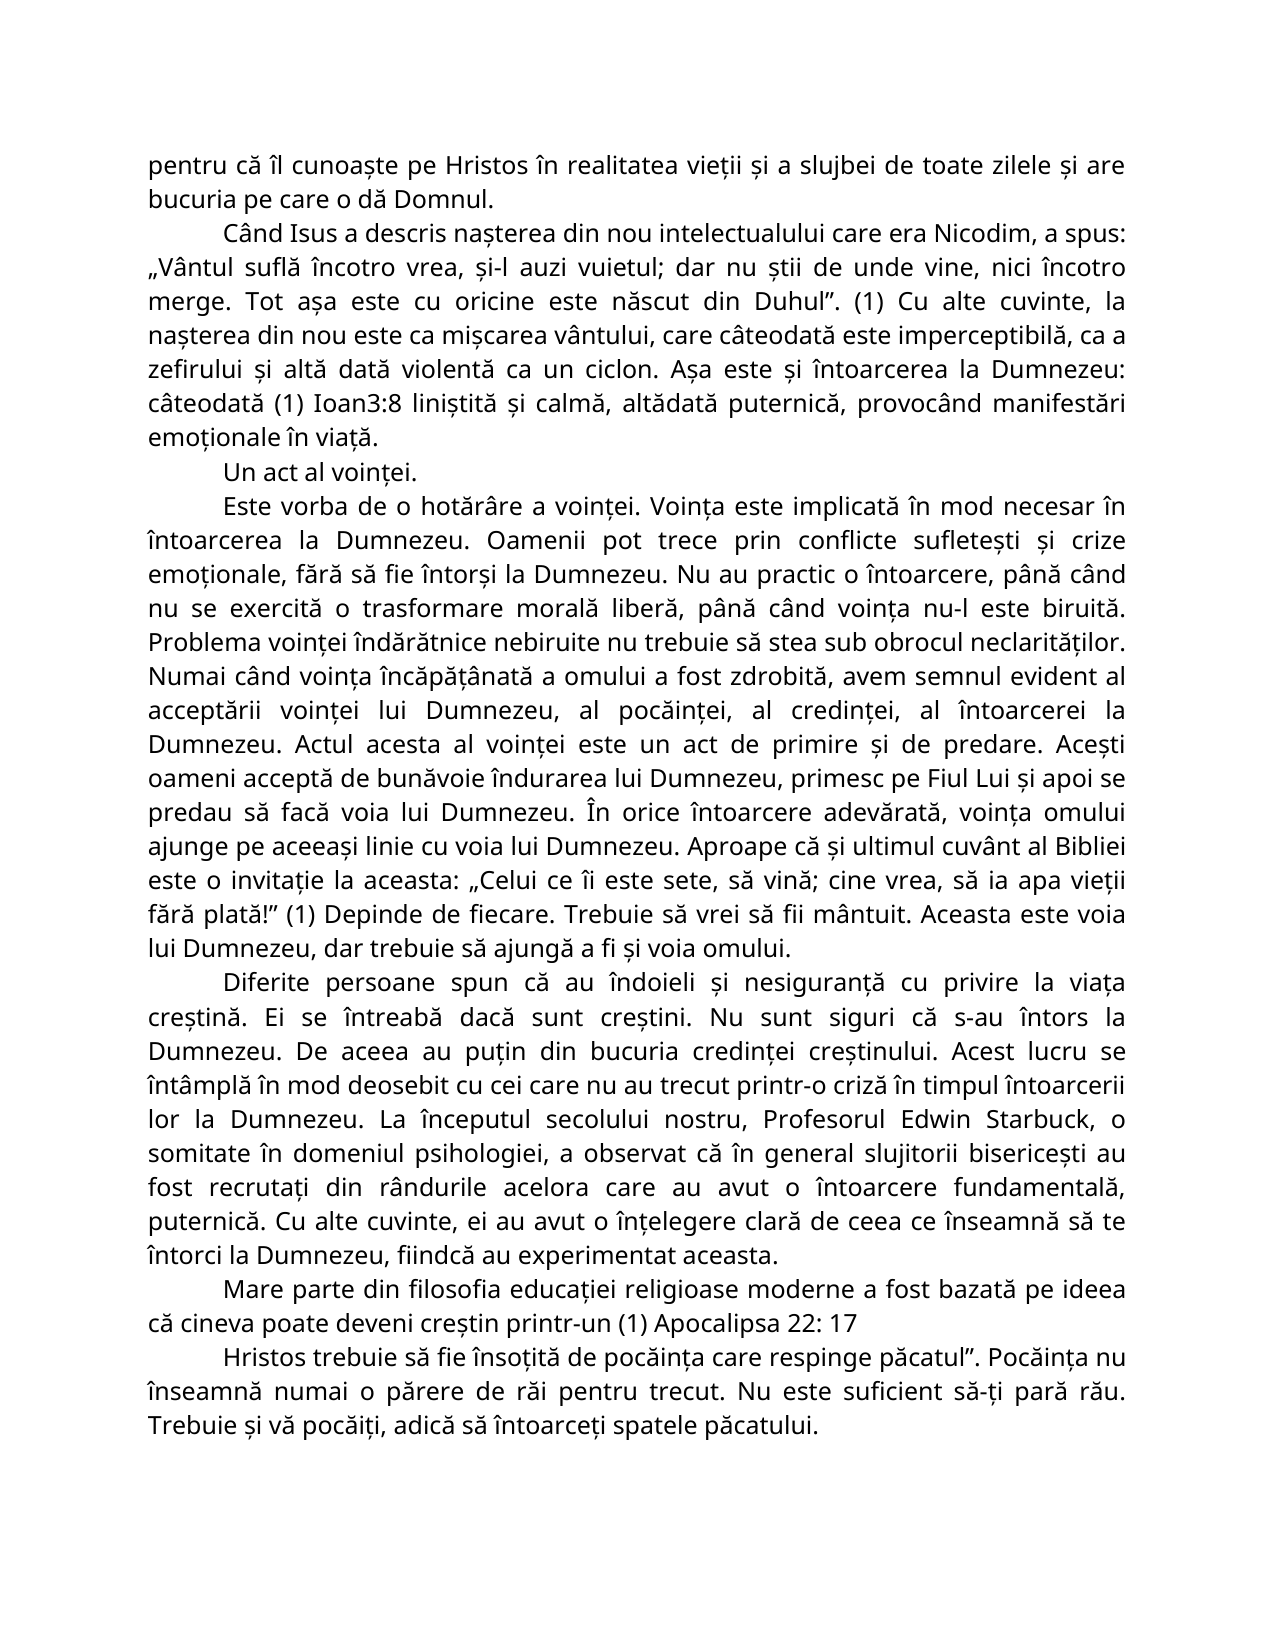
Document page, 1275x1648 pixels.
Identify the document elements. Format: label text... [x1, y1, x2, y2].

text Mare parte din filosofia educaţiei religioase moderne a fost bazată pe ideea că cineva poate deveni creştin printr-un (1) Apocalipsa 22: 17 [148, 1272, 1127, 1340]
text Când Isus a descris naşterea din nou intelectualului care era Nicodim, a spus: „Vântul suflă încotro vrea, şi-l auzi vuietul; dar nu ştii de unde vine, nici încotro merge. Tot aşa este cu oricine este născut din Duhul”. (1) Cu alte cuvinte, la naşterea din nou este ca mişcarea vântului, care câteodată este imperceptibilă, ca a zefirului şi altă dată violentă ca un ciclon. Aşa este şi întoarcerea la Dumnezeu: câteodată (1) Ioan3:8 liniştită şi calmă, altădată puternică, provocând manifestări emoţionale în viaţă. [148, 216, 1127, 454]
text Este vorba de o hotărâre a voinţei. Voinţa este implicată în mod necesar în întoarcerea la Dumnezeu. Oamenii pot trece prin conflicte sufleteşti şi crize emoţionale, fără să fie întorşi la Dumnezeu. Nu au practic o întoarcere, până când nu se exercită o trasformare morală liberă, până când voinţa nu-l este biruită. Problema voinţei îndărătnice nebiruite nu trebuie să stea sub obrocul neclarităţilor. Numai când voinţa încăpăţânată a omului a fost zdrobită, avem semnul evident al acceptării voinţei lui Dumnezeu, al pocăinţei, al credinţei, al întoarcerei la Dumnezeu. Actul acesta al voinţei este un act de primire şi de predare. Aceşti oameni acceptă de bunăvoie îndurarea lui Dumnezeu, primesc pe Fiul Lui şi apoi se predau să facă voia lui Dumnezeu. În orice întoarcere adevărată, voinţa omului ajunge pe aceeaşi linie cu voia lui Dumnezeu. Aproape că şi ultimul cuvânt al Bibliei este o invitaţie la aceasta: „Celui ce îi este sete, să vină; cine vrea, să ia apa vieţii fără plată!” (1) Depinde de fiecare. Trebuie să vrei să fii mântuit. Aceasta este voia lui Dumnezeu, dar trebuie să ajungă a fi şi voia omului. [148, 488, 1127, 965]
text Hristos trebuie să fie însoţită de pocăinţa care respinge păcatul”. Pocăinţa nu înseamnă numai o părere de răi pentru trecut. Nu este suficient să-ţi pară rău. Trebuie şi vă pocăiţi, adică să întoarceţi spatele păcatului. [148, 1340, 1127, 1442]
text Diferite persoane spun că au îndoieli şi nesiguranţă cu privire la viaţa creştină. Ei se întreabă dacă sunt creştini. Nu sunt siguri că s-au întors la Dumnezeu. De aceea au puţin din bucuria credinţei creştinului. Acest lucru se întâmplă în mod deosebit cu cei care nu au trecut printr-o criză în timpul întoarcerii lor la Dumnezeu. La începutul secolului nostru, Profesorul Edwin Starbuck, o somitate în domeniul psihologiei, a observat că în general slujitorii bisericeşti au fost recrutaţi din rândurile acelora care au avut o întoarcere fundamentală, puternică. Cu alte cuvinte, ei au avut o înţelegere clară de ceea ce înseamnă să te întorci la Dumnezeu, fiindcă au experimentat aceasta. [148, 965, 1127, 1272]
text Un act al voinţei. [148, 454, 1127, 488]
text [148, 148, 1127, 216]
